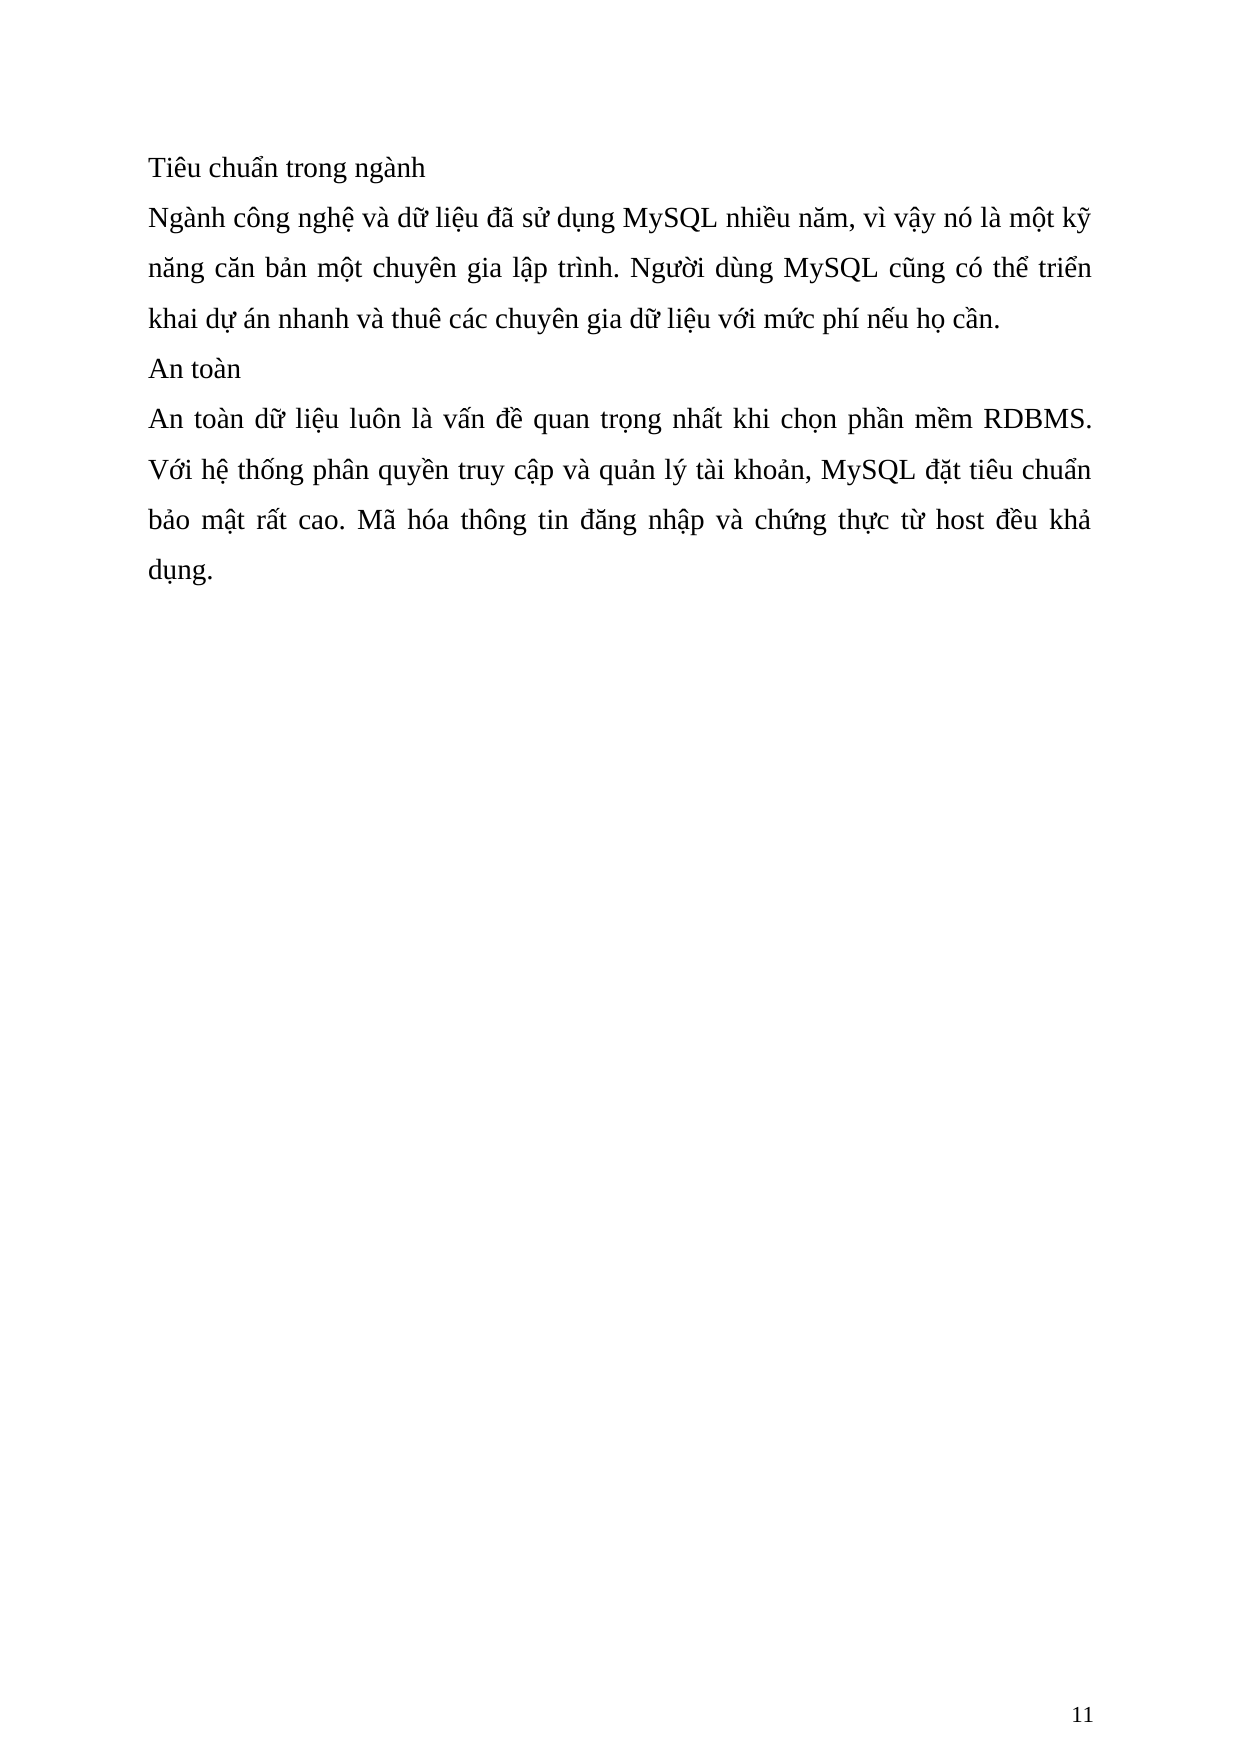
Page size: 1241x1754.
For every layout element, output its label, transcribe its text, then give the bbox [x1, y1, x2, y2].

text An toàn [148, 351, 1094, 385]
text Tiêu chuẩn trong ngành [148, 150, 1094, 183]
text Ngành công nghệ và dữ liệu đã sử dụng MySQL nhiều năm, vì vậy nó là một kỹ năng căn bản một chuyên gia lập trình. Người dùng MySQL cũng có thể triển khai dự án nhanh và thuê các chuyên gia dữ liệu với mức phí nếu họ cần. [148, 200, 1094, 334]
text An toàn dữ liệu luôn là vấn đề quan trọng nhất khi chọn phần mềm RDBMS. Với hệ thống phân quyền truy cập và quản lý tài khoản, MySQL đặt tiêu chuẩn bảo mật rất cao. Mã hóa thông tin đăng nhập và chứng thực từ host đều khả dụng. [148, 402, 1094, 586]
